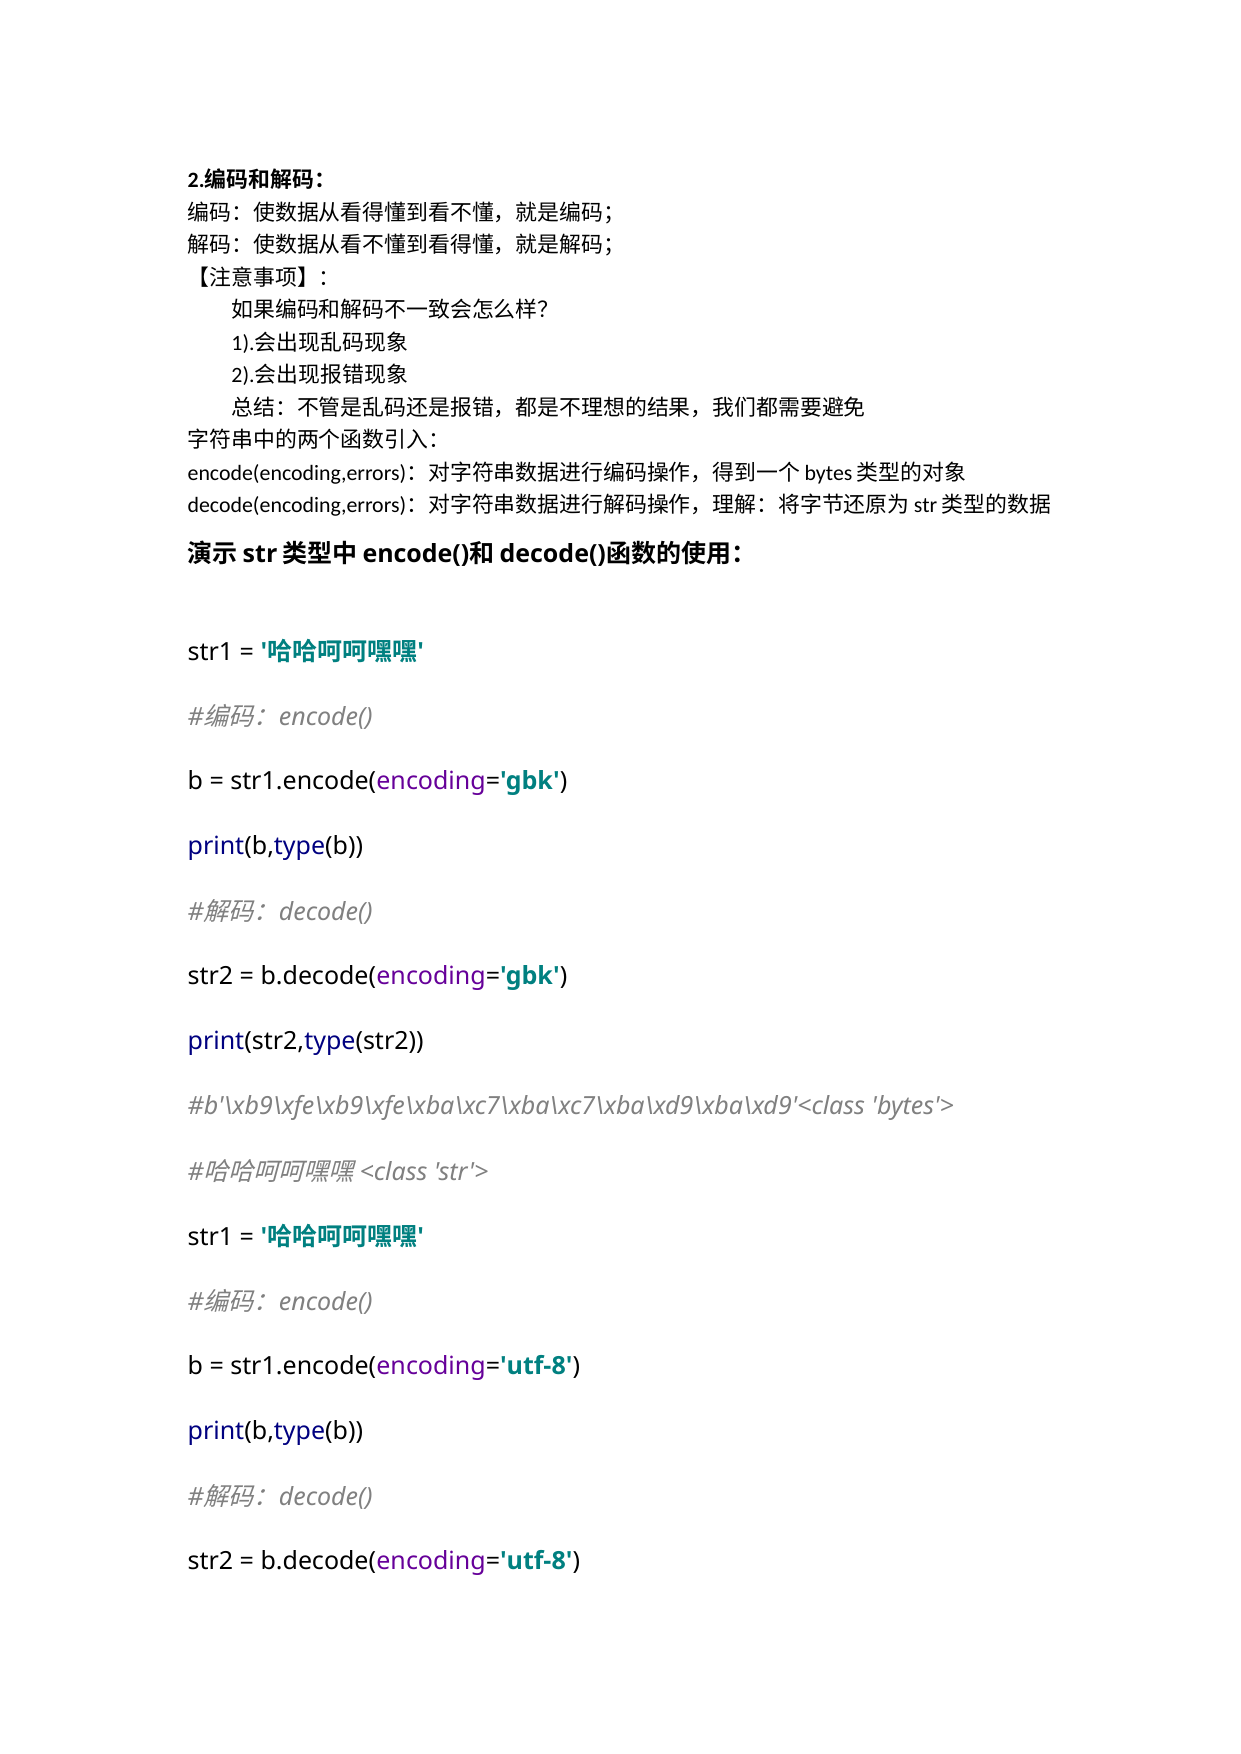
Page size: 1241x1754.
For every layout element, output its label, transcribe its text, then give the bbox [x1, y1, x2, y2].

text 1).会出现乱码现象 [187, 324, 1053, 357]
text decode(encoding,errors)：对字符串数据进行解码操作，理解：将字节还原为str类型的数据 演示str类型中encode()和decode()函数的使用： [187, 487, 1053, 617]
text encode(encoding,errors)：对字符串数据进行编码操作，得到一个bytes类型的对象 [187, 454, 1053, 487]
text #b'\xb9\xfe\xb9\xfe\xba\xc7\xba\xc7\xba\xd9\xba\xd9'<class 'bytes'> [187, 1072, 1053, 1137]
text 2).会出现报错现象 [187, 357, 1053, 389]
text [187, 1202, 1053, 1592]
text 如果编码和解码不一致会怎么样？ [187, 292, 1053, 324]
text 编码：使数据从看得懂到看不懂，就是编码； [187, 194, 1053, 227]
text 总结：不管是乱码还是报错，都是不理想的结果，我们都需要避免 [187, 389, 1053, 422]
text #哈哈呵呵嘿嘿 <class 'str'> [187, 1137, 1053, 1202]
text 2.编码和解码： [187, 162, 1053, 194]
text 字符串中的两个函数引入： [187, 422, 1053, 454]
text 【注意事项】： [187, 259, 1053, 292]
text 解码：使数据从看不懂到看得懂，就是解码； [187, 227, 1053, 259]
text str1 = '哈哈呵呵嘿嘿' #编码：encode() b = str1.encode(encoding='gbk') print(b,type(b)) #解码：decode() str2 = b.decode(encoding='gbk') print(str2,type(str2)) [187, 617, 1053, 1072]
